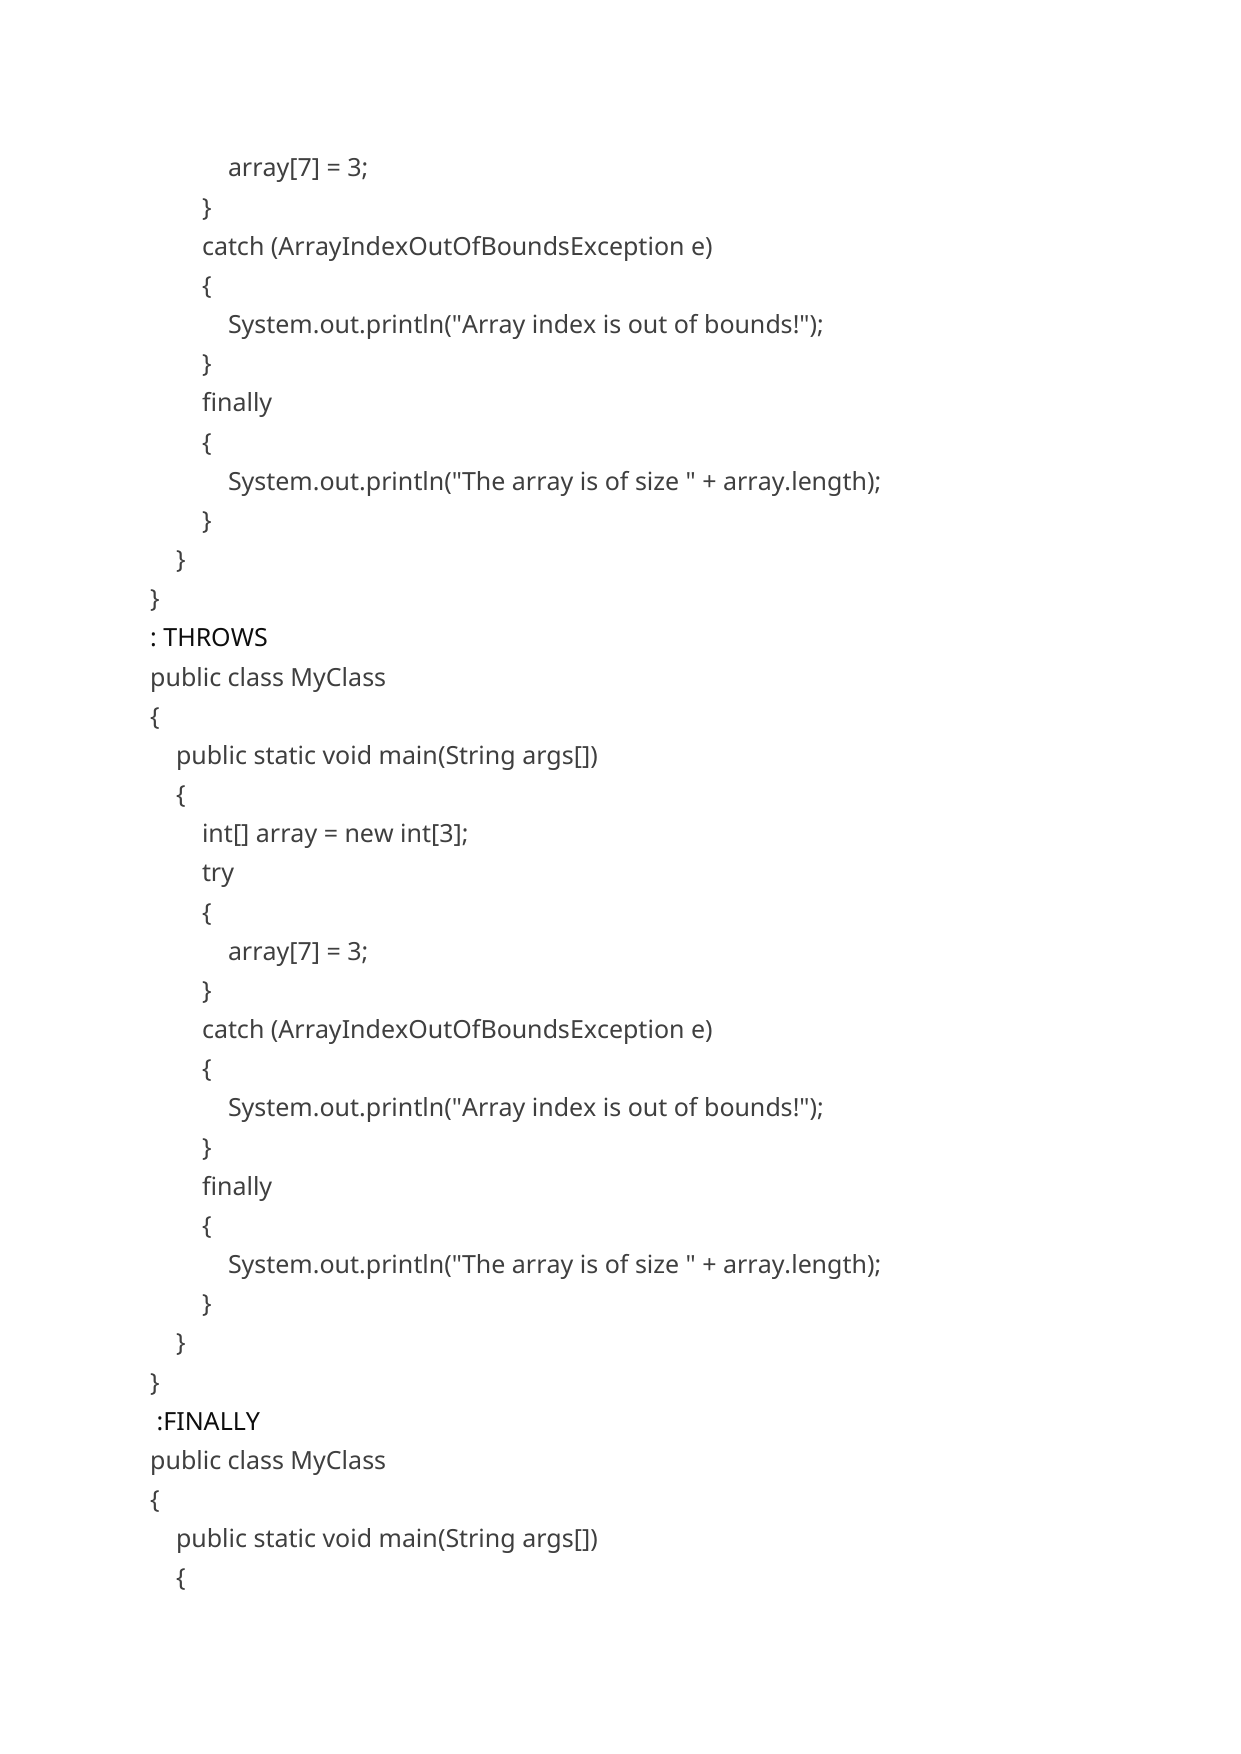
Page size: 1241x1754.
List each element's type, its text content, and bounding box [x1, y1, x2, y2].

text finally [150, 1168, 1090, 1202]
text System.out.println("Array index is out of bounds!"); [150, 1090, 1090, 1124]
text catch (ArrayIndexOutOfBoundsException e) [150, 1012, 1090, 1046]
text } [150, 1129, 1090, 1163]
text { [150, 1207, 1090, 1242]
text } [150, 972, 1090, 1007]
text public class MyClass [150, 1442, 1090, 1477]
text : THROWS public class MyClass [150, 620, 1090, 693]
text public static void main(String args[]) [150, 1521, 1090, 1555]
text } [150, 1325, 1090, 1359]
text } [150, 502, 1090, 537]
text { [150, 1482, 1090, 1516]
text { [150, 1051, 1090, 1085]
text finally [150, 385, 1090, 419]
text } [150, 1364, 1090, 1398]
text :FINALLY [150, 1403, 1090, 1437]
text { [150, 1560, 1090, 1594]
text array[7] = 3; [150, 933, 1090, 967]
text array[7] = 3; [150, 150, 1090, 184]
text System.out.println("The array is of size " + array.length); [150, 463, 1090, 497]
text } [150, 581, 1090, 615]
text { [150, 424, 1090, 458]
text catch (ArrayIndexOutOfBoundsException e) [150, 228, 1090, 262]
text { [150, 698, 1090, 732]
text } [150, 189, 1090, 223]
text { [150, 777, 1090, 811]
text int[] array = new int[3]; [150, 816, 1090, 850]
text public static void main(String args[]) [150, 737, 1090, 772]
text } [150, 542, 1090, 576]
text } [150, 346, 1090, 380]
text System.out.println("Array index is out of bounds!"); [150, 307, 1090, 341]
text try [150, 855, 1090, 889]
text } [150, 1286, 1090, 1320]
text { [150, 267, 1090, 302]
text System.out.println("The array is of size " + array.length); [150, 1247, 1090, 1281]
text { [150, 894, 1090, 928]
